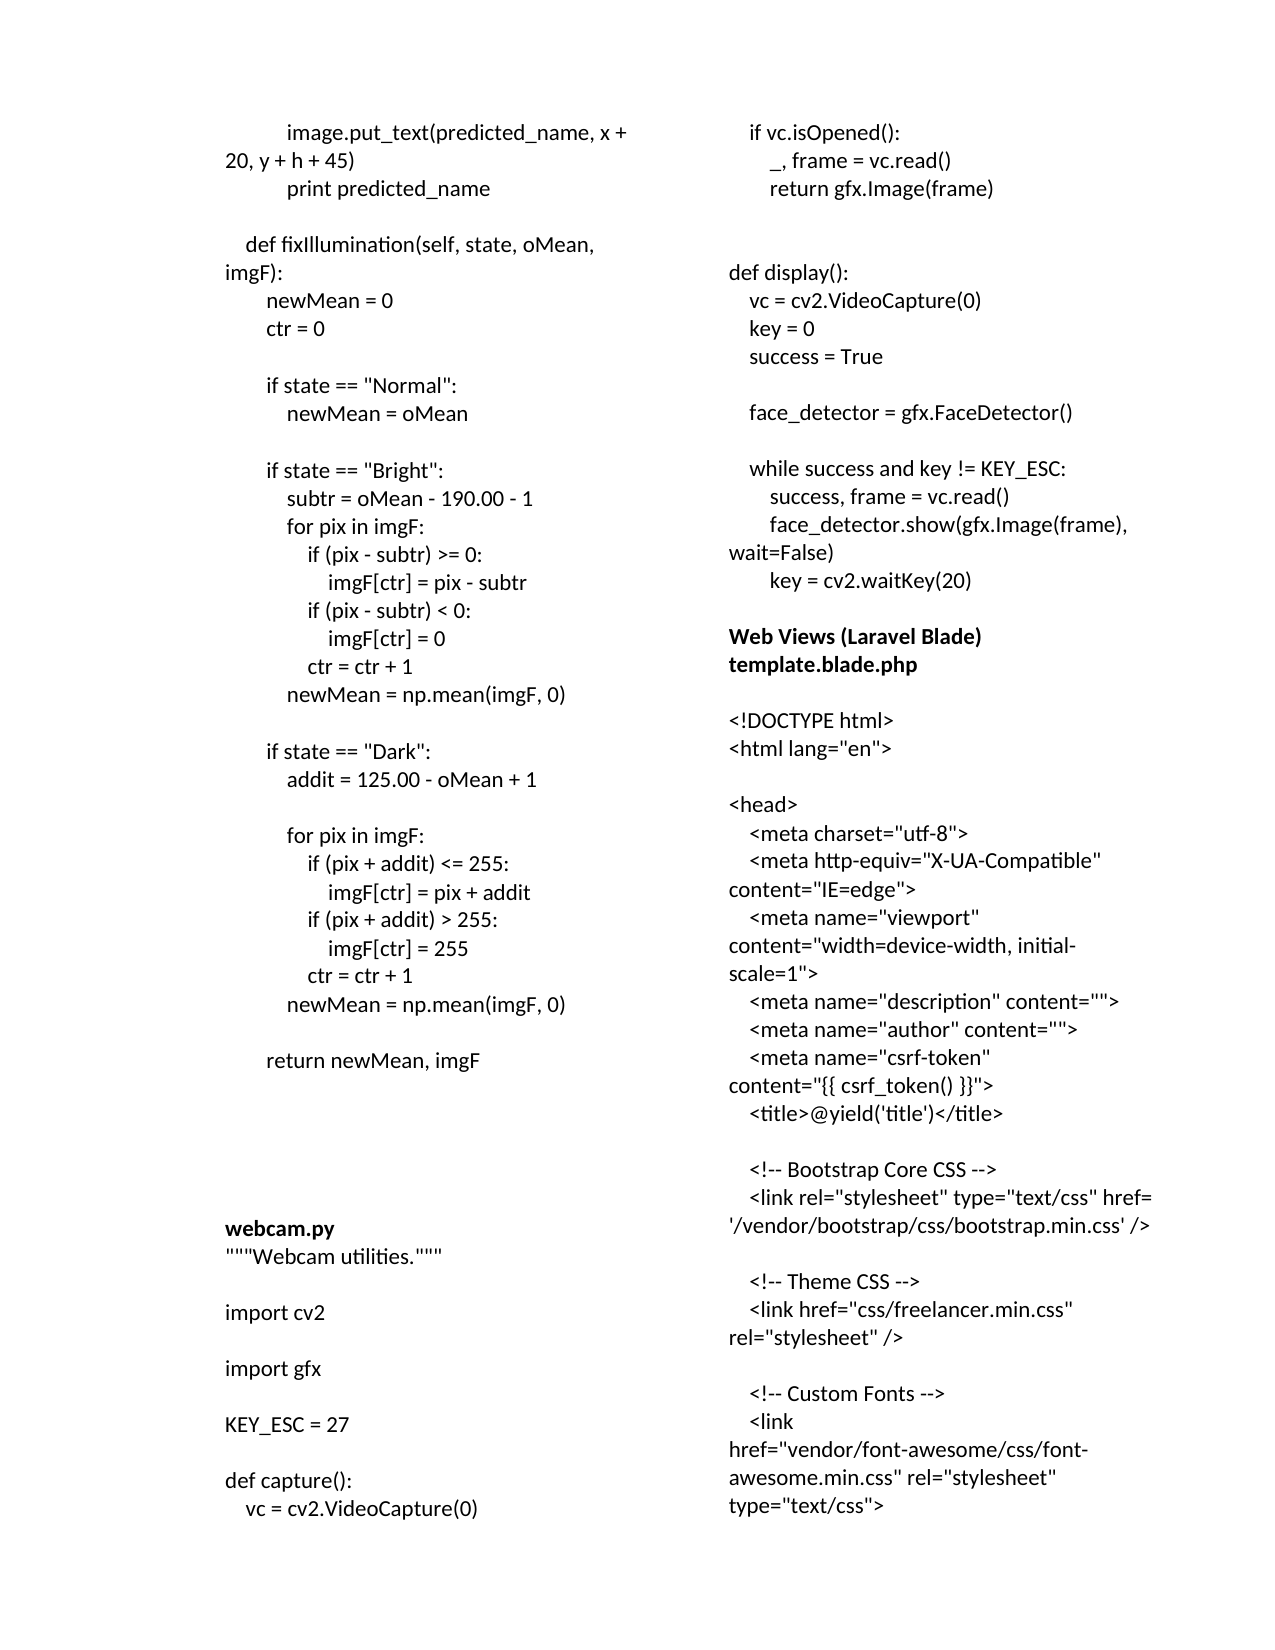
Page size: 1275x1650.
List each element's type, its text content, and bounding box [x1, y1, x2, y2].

text _, frame = vc.read() [728, 146, 1157, 174]
text if (pix - subtr) >= 0: [225, 540, 653, 568]
text imgF[ctr] = pix + addit [225, 878, 653, 906]
text if state == "Normal": [225, 371, 653, 399]
text if (pix + addit) <= 255: [225, 849, 653, 878]
text ctr = ctr + 1 [225, 652, 653, 680]
text addit = 125.00 - oMean + 1 [225, 765, 653, 793]
text if state == "Bright": [225, 456, 653, 484]
text if vc.isOpened(): [728, 118, 1157, 146]
text <link href="vendor/font-awesome/css/font-awesome.min.css" rel="stylesheet" type="text/css"> [728, 1407, 1157, 1519]
text success = True [728, 342, 1157, 370]
text image.put_text(predicted_name, x + 20, y + h + 45) [225, 118, 653, 174]
text vc = cv2.VideoCapture(0) [728, 286, 1157, 314]
text return newMean, imgF [225, 1046, 653, 1074]
text for pix in imgF: [225, 822, 653, 849]
text while success and key != KEY_ESC: [728, 454, 1157, 482]
text """Webcam utilities.""" [225, 1242, 653, 1270]
text newMean = np.mean(imgF, 0) [225, 990, 653, 1018]
text template.blade.php [728, 651, 1157, 678]
text newMean = oMean [225, 399, 653, 427]
text def capture(): [225, 1466, 653, 1494]
text success, frame = vc.read() [728, 482, 1157, 510]
text <!-- Theme CSS --> [728, 1267, 1157, 1295]
text imgF[ctr] = pix - subtr [225, 568, 653, 596]
text <!-- Custom Fonts --> [728, 1379, 1157, 1407]
text ctr = 0 [225, 314, 653, 342]
text <meta name="viewport" content="width=device-width, initial-scale=1"> [728, 903, 1157, 987]
text return gfx.Image(frame) [728, 174, 1157, 202]
text newMean = 0 [225, 286, 653, 314]
text ctr = ctr + 1 [225, 962, 653, 990]
text import cv2 [225, 1298, 653, 1326]
text <meta http-equiv="X-UA-Compatible" content="IE=edge"> [728, 847, 1157, 903]
text webcam.py [225, 1214, 653, 1242]
text def display(): [728, 258, 1157, 286]
text face_detector = gfx.FaceDetector() [728, 398, 1157, 426]
text face_detector.show(gfx.Image(frame), wait=False) [728, 510, 1157, 566]
text imgF[ctr] = 255 [225, 934, 653, 962]
text vc = cv2.VideoCapture(0) [225, 1494, 653, 1522]
text <head> [728, 791, 1157, 819]
text for pix in imgF: [225, 512, 653, 540]
text <link href="css/freelancer.min.css" rel="stylesheet" /> [728, 1295, 1157, 1351]
text <meta charset="utf-8"> [728, 819, 1157, 847]
text <!-- Bootstrap Core CSS --> [728, 1155, 1157, 1183]
text KEY_ESC = 27 [225, 1410, 653, 1438]
text subtr = oMean - 190.00 - 1 [225, 484, 653, 512]
text key = cv2.waitKey(20) [728, 566, 1157, 594]
text <html lang="en"> [728, 734, 1157, 763]
text <!DOCTYPE html> [728, 707, 1157, 734]
text import gfx [225, 1354, 653, 1382]
text newMean = np.mean(imgF, 0) [225, 680, 653, 708]
text key = 0 [728, 314, 1157, 342]
text imgF[ctr] = 0 [225, 624, 653, 652]
text <meta name="description" content=""> [728, 987, 1157, 1015]
text <meta name="author" content=""> [728, 1015, 1157, 1043]
text if (pix - subtr) < 0: [225, 596, 653, 624]
text if (pix + addit) > 255: [225, 906, 653, 934]
text def fixIllumination(self, state, oMean, imgF): [225, 230, 653, 286]
text Web Views (Laravel Blade) [728, 622, 1157, 651]
text if state == "Dark": [225, 737, 653, 765]
text print predicted_name [225, 174, 653, 202]
text <link rel="stylesheet" type="text/css" href= '/vendor/bootstrap/css/bootstrap.min.css' /> [728, 1183, 1157, 1239]
text <meta name="csrf-token" content="{{ csrf_token() }}"> [728, 1043, 1157, 1099]
text <title>@yield('title')</title> [728, 1099, 1157, 1127]
